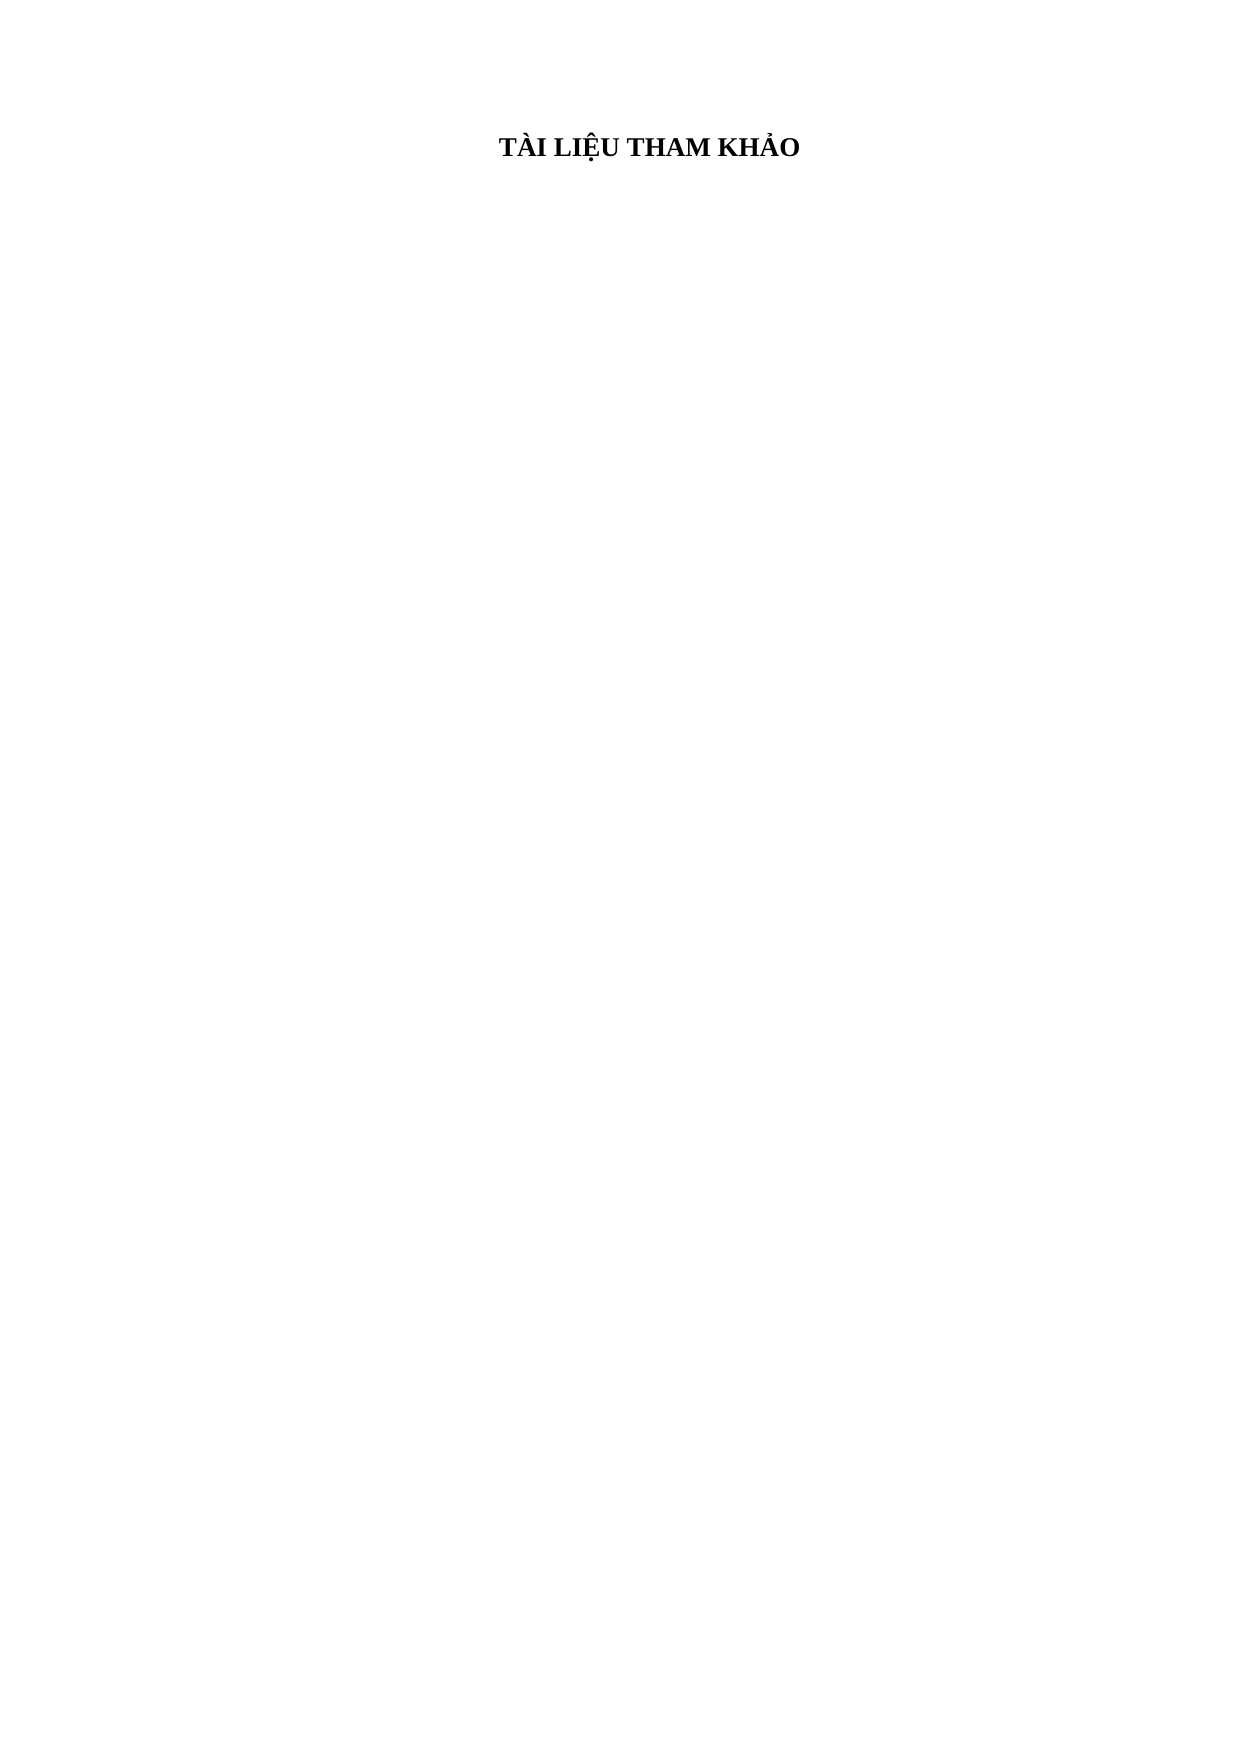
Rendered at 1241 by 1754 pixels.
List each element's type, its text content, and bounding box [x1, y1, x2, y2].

list TÀI LIỆU THAM KHẢO [177, 131, 1122, 162]
